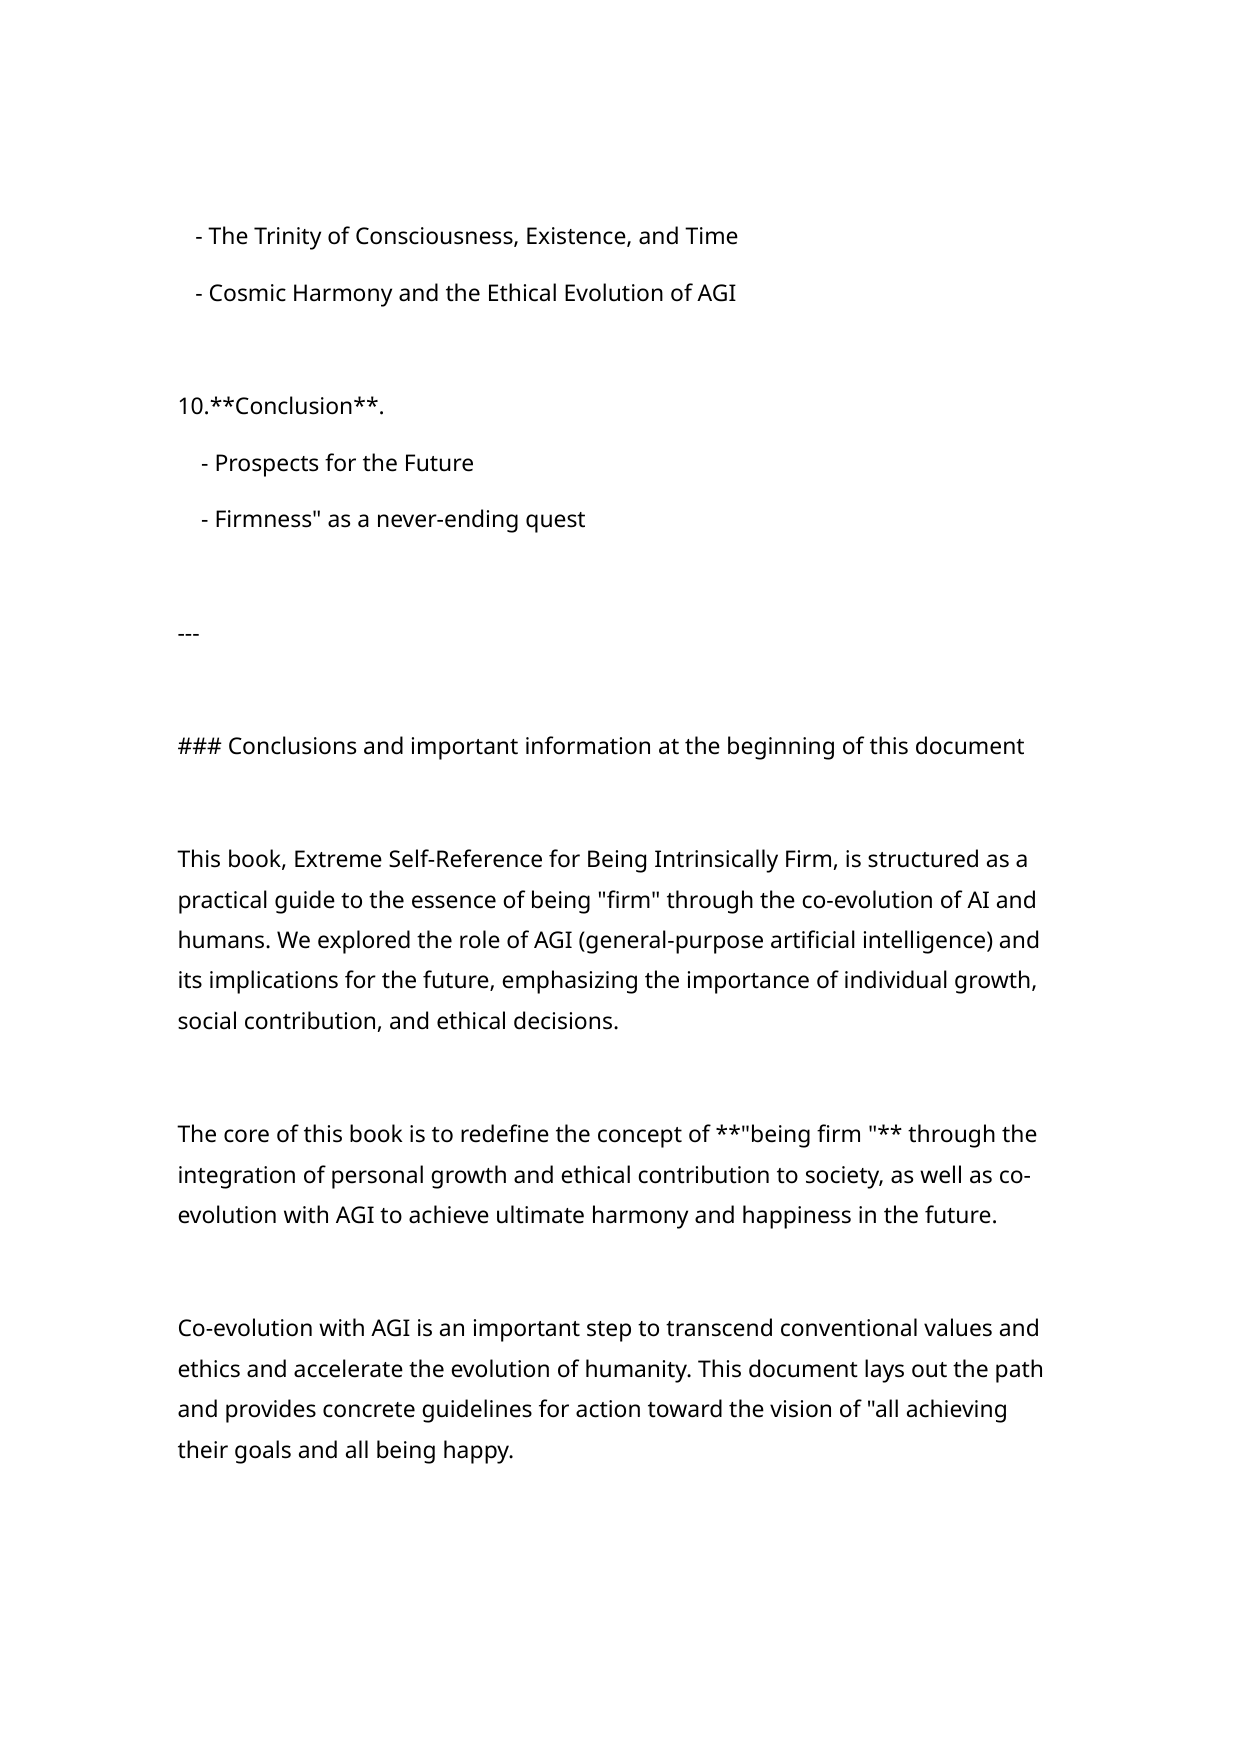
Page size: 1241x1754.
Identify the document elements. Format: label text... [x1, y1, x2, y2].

text ### Conclusions and important information at the beginning of this document [177, 727, 1063, 764]
text 10.**Conclusion**. [177, 387, 1063, 424]
text - The Trinity of Consciousness, Existence, and Time [177, 217, 1063, 254]
text The core of this book is to redefine the concept of **"being firm "** through the integration of personal growth and ethical contribution to society, as well as co-evolution with AGI to achieve ultimate harmony and happiness in the future. [177, 1115, 1063, 1233]
text --- [177, 613, 1063, 651]
text - Firmness" as a never-ending quest [177, 500, 1063, 538]
text - Prospects for the Future [177, 443, 1063, 481]
text This book, Extreme Self-Reference for Being Intrinsically Firm, is structured as a practical guide to the essence of being "firm" through the co-evolution of AI and humans. We explored the role of AGI (general-purpose artificial intelligence) and its implications for the future, emphasizing the importance of individual growth, social contribution, and ethical decisions. [177, 840, 1063, 1039]
text Co-evolution with AGI is an important step to transcend conventional values and ethics and accelerate the evolution of humanity. This document lays out the path and provides concrete guidelines for action toward the vision of "all achieving their goals and all being happy. [177, 1309, 1063, 1468]
text - Cosmic Harmony and the Ethical Evolution of AGI [177, 273, 1063, 311]
